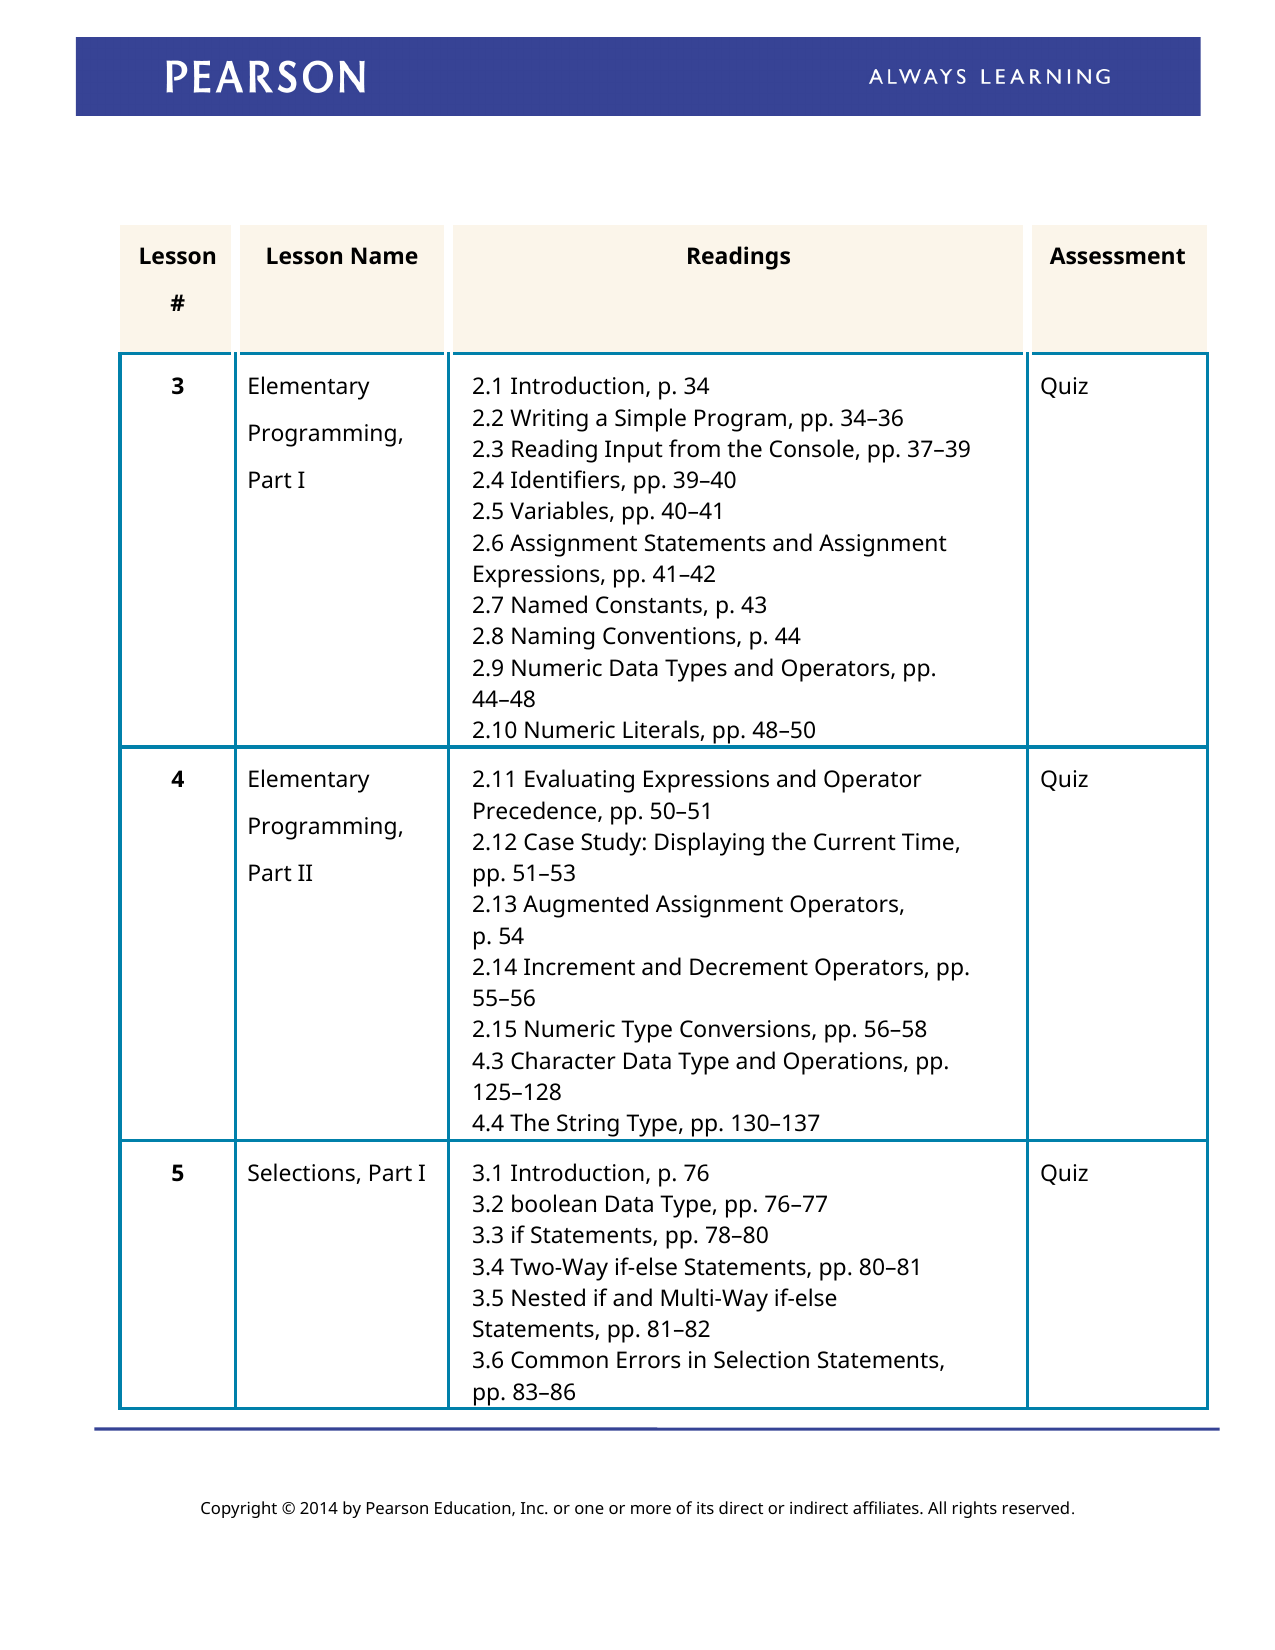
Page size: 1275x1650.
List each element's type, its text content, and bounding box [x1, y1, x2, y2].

table_header Lesson Name [240, 225, 444, 352]
table_cell [450, 1142, 1026, 1407]
table_cell 3 [122, 355, 234, 745]
table_cell 5 [122, 1142, 234, 1407]
table_cell Elementary Programming, Part II [237, 749, 447, 1138]
table_cell [450, 355, 1026, 745]
table_cell Selections, Part I [237, 1142, 447, 1407]
table_header Assessment [1032, 225, 1207, 352]
table_cell [450, 749, 1026, 1138]
table_header Lesson # [120, 225, 231, 352]
table_cell Elementary Programming, Part I [237, 355, 447, 745]
picture [75, 37, 1201, 116]
table_cell 4 [122, 749, 234, 1138]
table_header Readings [453, 225, 1023, 352]
